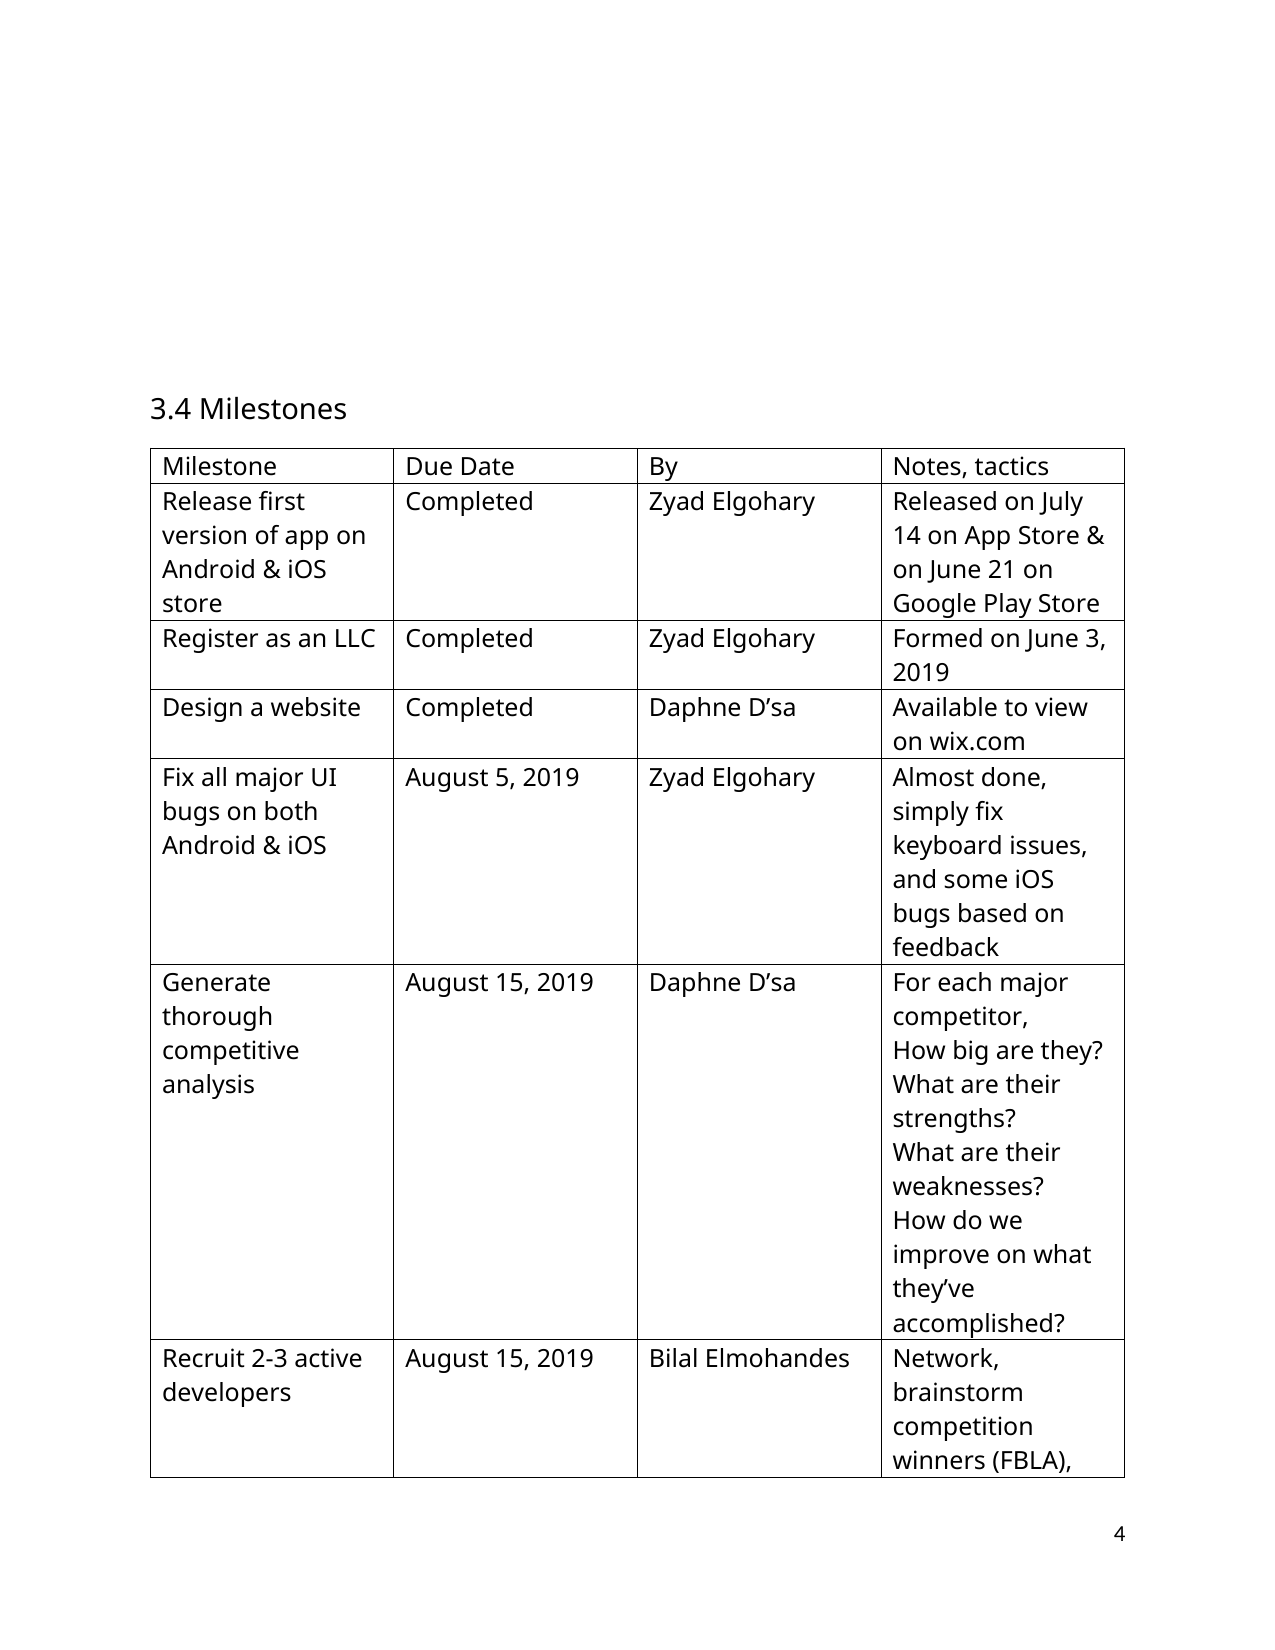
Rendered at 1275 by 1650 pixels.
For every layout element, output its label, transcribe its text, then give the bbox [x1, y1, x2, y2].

table_cell Formed on June 3, 2019 [882, 621, 1124, 689]
table_cell Fix all major UI bugs on both Android & iOS [151, 759, 393, 963]
table_header Notes, tactics [882, 449, 1124, 482]
table_cell August 15, 2019 [394, 1340, 637, 1477]
table_cell Bilal Elmohandes [638, 1340, 881, 1477]
table_header Due Date [394, 449, 637, 482]
table_header Milestone [151, 449, 393, 482]
text 3.4 Milestones [150, 388, 1125, 428]
table_cell Design a website [151, 690, 393, 758]
table_cell Zyad Elgohary [638, 621, 881, 689]
table_cell Zyad Elgohary [638, 484, 881, 620]
table_cell Recruit 2-3 active developers [151, 1340, 393, 1477]
table_cell Available to view on wix.com [882, 690, 1124, 758]
table_cell Daphne D’sa [638, 965, 881, 1339]
table_cell For each major competitor, How big are they? What are their strengths? What are their weaknesses? How do we improve on what they’ve accomplished? [882, 965, 1124, 1339]
table_cell August 5, 2019 [394, 759, 637, 963]
table_cell Completed [394, 484, 637, 620]
table_cell August 15, 2019 [394, 965, 637, 1339]
table_cell Generate thorough competitive analysis [151, 965, 393, 1339]
table_cell Completed [394, 621, 637, 689]
table_cell Network, brainstorm competition winners (FBLA), practice pitching idea [882, 1340, 1124, 1477]
table_cell Almost done, simply fix keyboard issues, and some iOS bugs based on feedback [882, 759, 1124, 963]
table_cell Register as an LLC [151, 621, 393, 689]
table_header By [638, 449, 881, 482]
table_cell Released on July 14 on App Store & on June 21 on Google Play Store [882, 484, 1124, 620]
table_cell Completed [394, 690, 637, 758]
table_cell Release first version of app on Android & iOS store [151, 484, 393, 620]
table_cell Zyad Elgohary [638, 759, 881, 963]
table_cell Daphne D’sa [638, 690, 881, 758]
